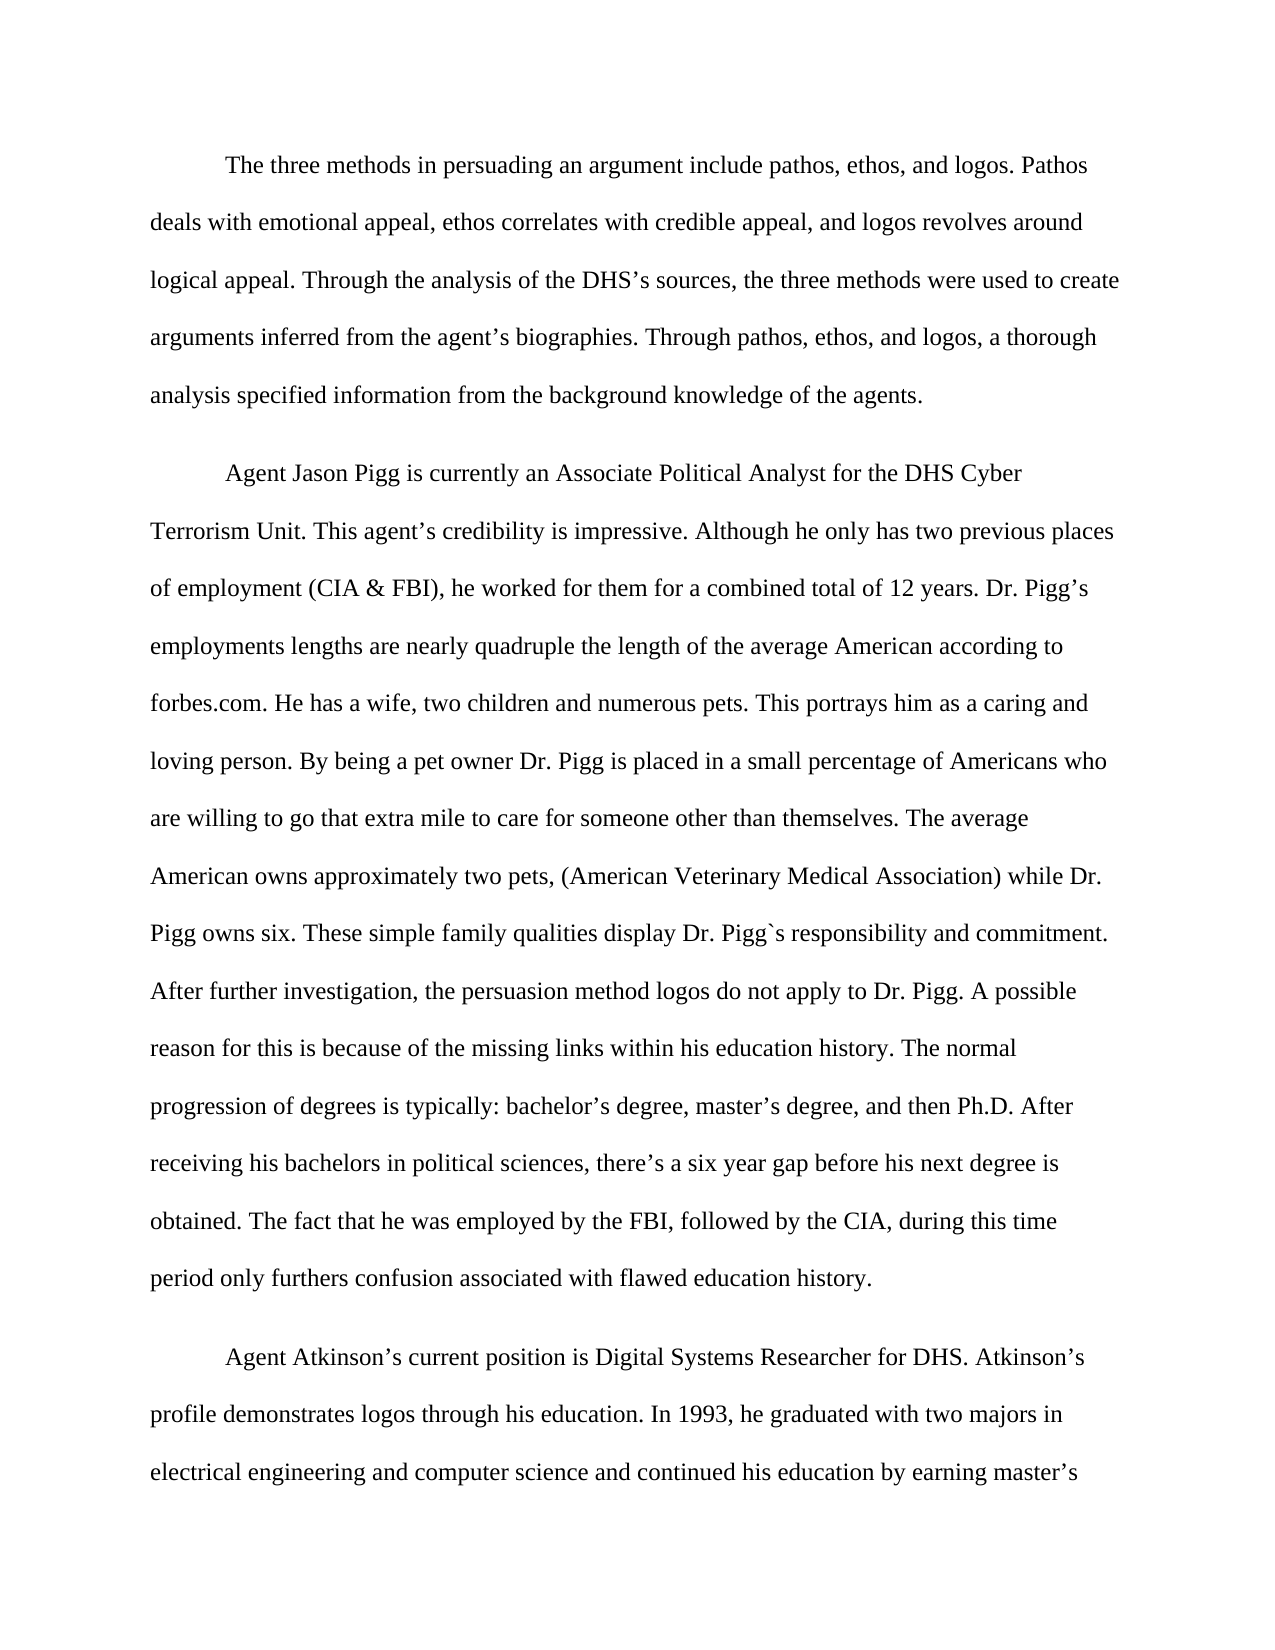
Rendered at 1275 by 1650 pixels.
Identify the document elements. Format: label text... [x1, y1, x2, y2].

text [150, 1342, 1125, 1485]
text The three methods in persuading an argument include pathos, ethos, and logos. Pathos deals with emotional appeal, ethos correlates with credible appeal, and logos revolves around logical appeal. Through the analysis of the DHS’s sources, the three methods were used to create arguments inferred from the agent’s biographies. Through pathos, ethos, and logos, a thorough analysis specified information from the background knowledge of the agents. [150, 150, 1125, 409]
text Agent Jason Pigg is currently an Associate Political Analyst for the DHS Cyber Terrorism Unit. This agent’s credibility is impressive. Although he only has two previous places of employment (CIA & FBI), he worked for them for a combined total of 12 years. Dr. Pigg’s employments lengths are nearly quadruple the length of the average American according to forbes.com. He has a wife, two children and numerous pets. This portrays him as a caring and loving person. By being a pet owner Dr. Pigg is placed in a small percentage of Americans who are willing to go that extra mile to care for someone other than themselves. The average American owns approximately two pets, (American Veterinary Medical Association) while Dr. Pigg owns six. These simple family qualities display Dr. Pigg`s responsibility and commitment. After further investigation, the persuasion method logos do not apply to Dr. Pigg. A possible reason for this is because of the missing links within his education history. The normal progression of degrees is typically: bachelor’s degree, master’s degree, and then Ph.D. After receiving his bachelors in political sciences, there’s a six year gap before his next degree is obtained. The fact that he was employed by the FBI, followed by the CIA, during this time period only furthers confusion associated with flawed education history. [150, 458, 1125, 1292]
